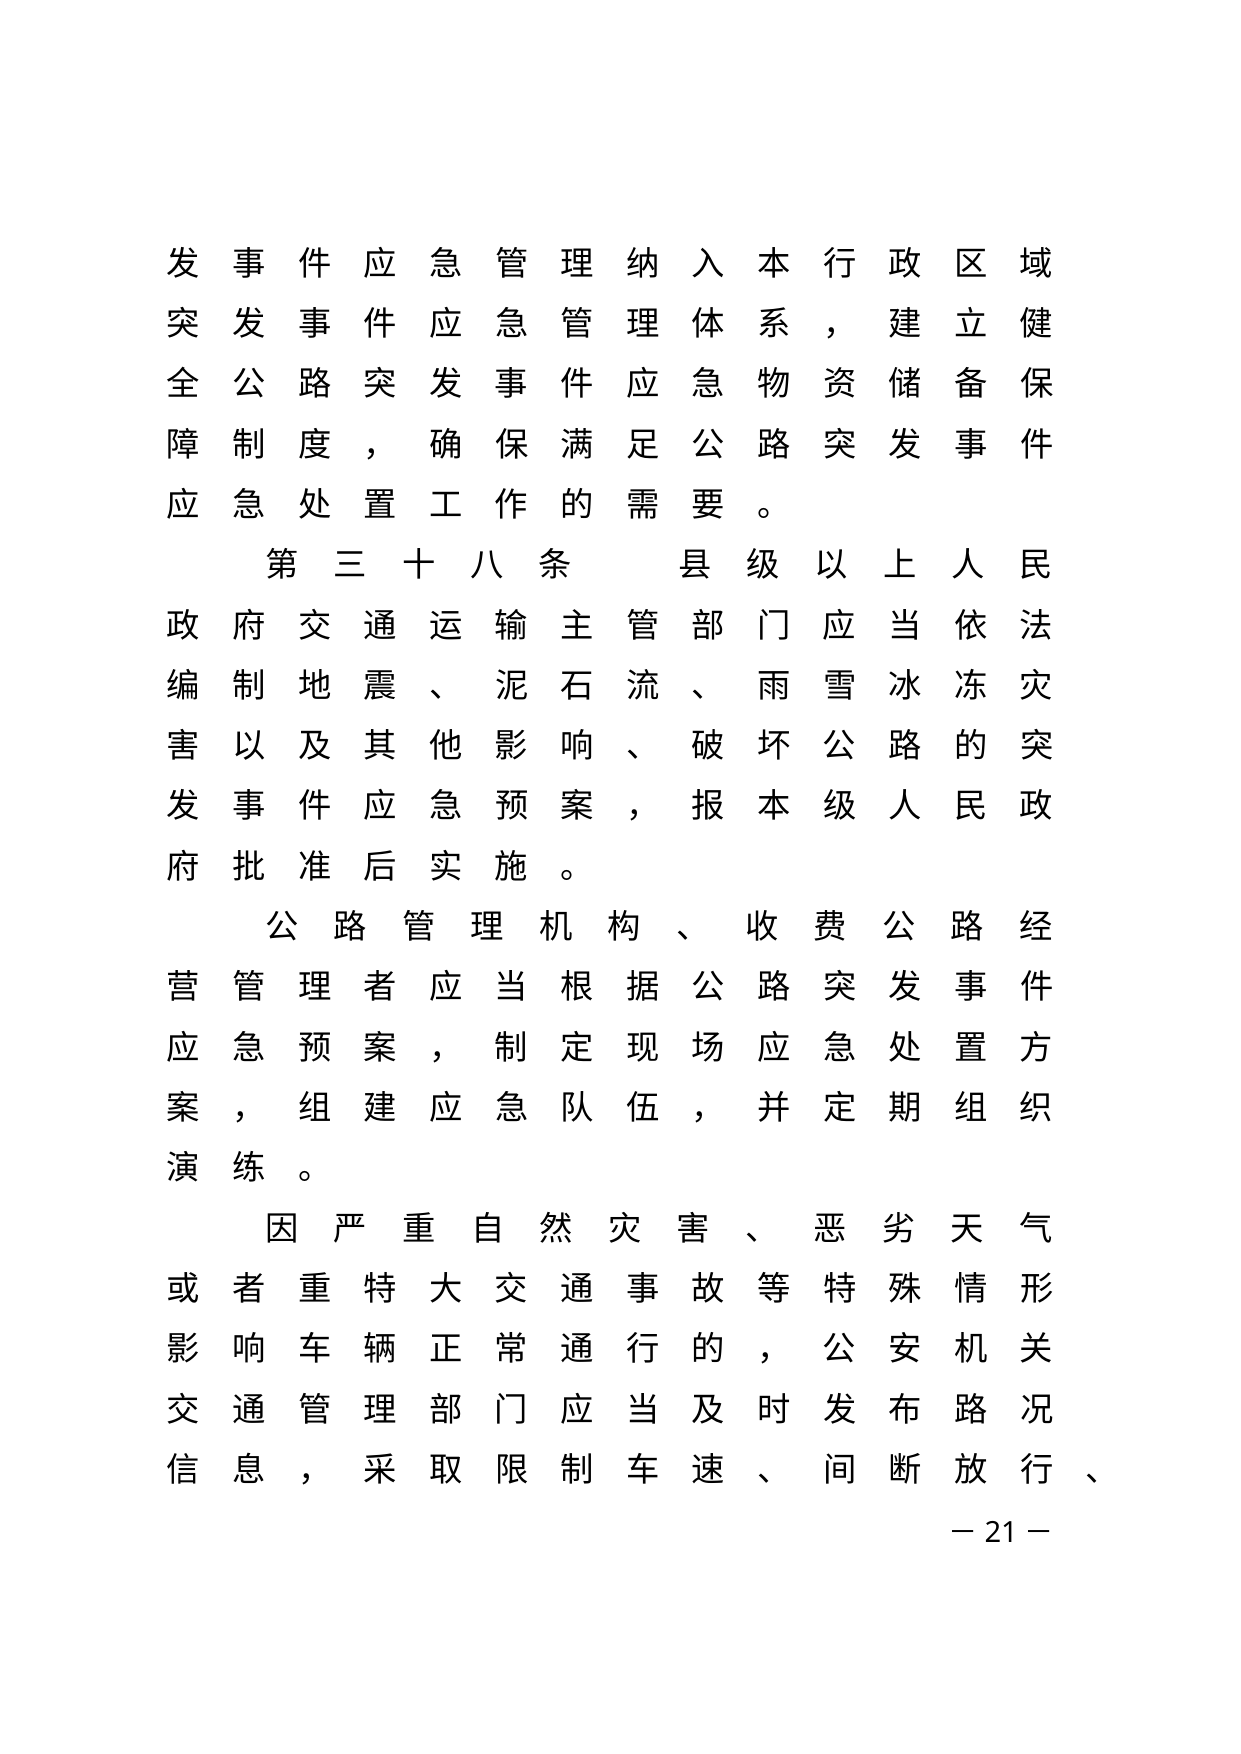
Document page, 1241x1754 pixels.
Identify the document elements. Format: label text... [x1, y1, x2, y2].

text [167, 1195, 1085, 1497]
text 第三十八条 县级以上人民政府交通运输主管部门应当依法编制地震、泥石流、雨雪冰冻灾害以及其他影响、破坏公路的突发事件应急预案，报本级人民政府批准后实施。 [167, 532, 1085, 894]
text 公路管理机构、收费公路经营管理者应当根据公路突发事件应急预案，制定现场应急处置方案，组建应急队伍，并定期组织演练。 [167, 894, 1085, 1195]
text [167, 230, 1085, 532]
